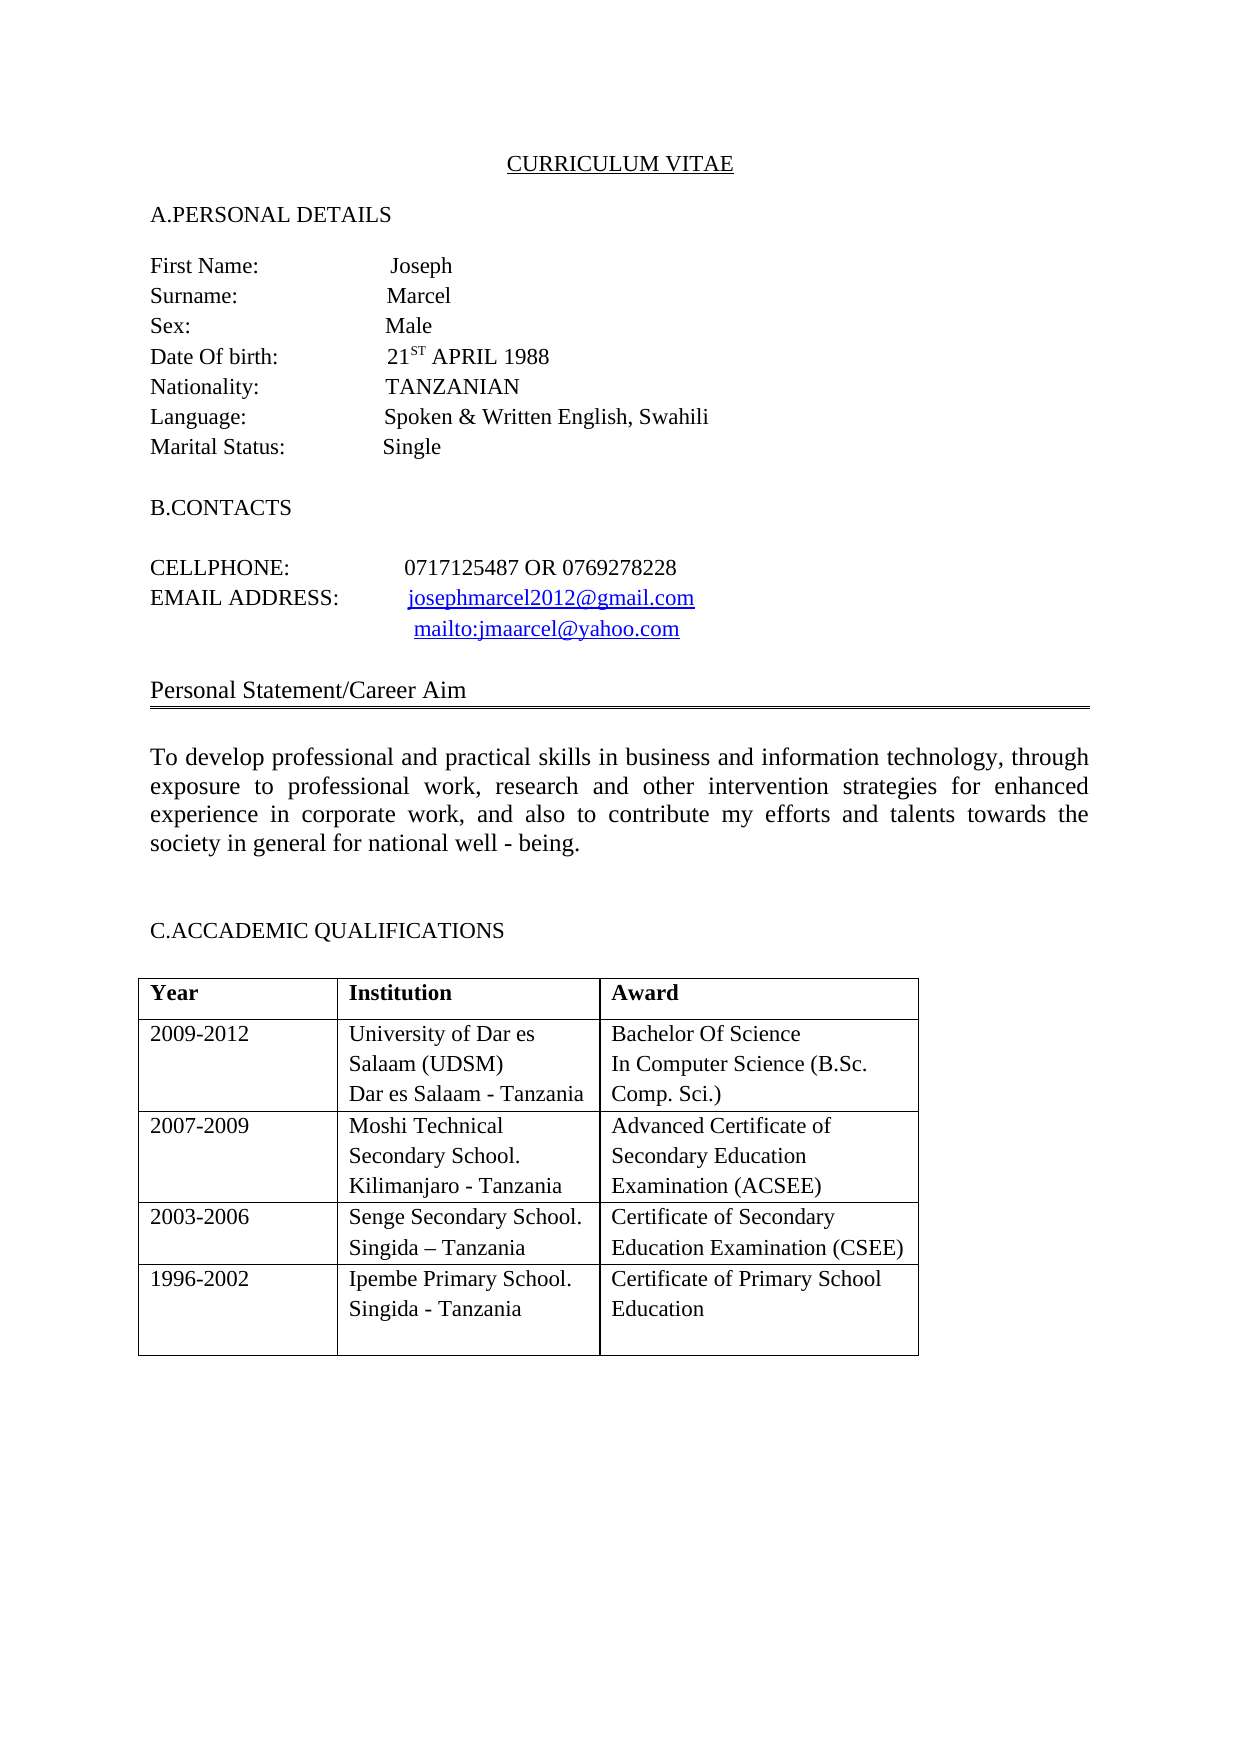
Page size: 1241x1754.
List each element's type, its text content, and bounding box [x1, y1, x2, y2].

table_cell Moshi Technical Secondary School. Kilimanjaro - Tanzania [338, 1112, 599, 1202]
text Marital Status: Single [150, 433, 1090, 460]
table_cell Ipembe Primary School. Singida - Tanzania [338, 1265, 599, 1355]
table_cell Advanced Certificate of Secondary Education Examination (ACSEE) [601, 1112, 918, 1202]
text CURRICULUM VITAE [150, 150, 1090, 176]
text CELLPHONE: 0717125487 OR 0769278228 [150, 554, 1090, 581]
text Sex: Male [150, 312, 1090, 339]
table_cell 2009-2012 [139, 1020, 337, 1111]
table_cell University of Dar es Salaam (UDSM) Dar es Salaam - Tanzania [338, 1020, 599, 1111]
table_header Institution [338, 979, 599, 1019]
table_cell 2007-2009 [139, 1112, 337, 1202]
table_cell Bachelor Of Science In Computer Science (B.Sc. Comp. Sci.) [601, 1020, 918, 1111]
table_cell 1996-2002 [139, 1265, 337, 1355]
text Date Of birth: 21ST APRIL 1988 [150, 343, 1090, 369]
text mailto:jmaarcel@yahoo.com [150, 614, 1090, 641]
text C.ACCADEMIC QUALIFICATIONS [150, 917, 1090, 944]
table_header Year [139, 979, 337, 1019]
table_cell 2003-2006 [139, 1203, 337, 1264]
text To develop professional and practical skills in business and information technology, through exposure to professional work, research and other intervention strategies for enhanced experience in corporate work, and also to contribute my efforts and talents towards the society in general for national well - being. [150, 742, 1090, 857]
table_cell Certificate of Primary School Education [601, 1265, 918, 1355]
text EMAIL ADDRESS: josephmarcel2012@gmail.com [150, 584, 1090, 611]
title Personal Statement/Career Aim [150, 675, 1090, 706]
table_cell Senge Secondary School. Singida – Tanzania [338, 1203, 599, 1264]
text Surname: Marcel [150, 282, 1090, 309]
table_header Award [601, 979, 918, 1019]
text Nationality: TANZANIAN [150, 373, 1090, 399]
text Language: Spoken & Written English, Swahili [150, 403, 1090, 429]
text A.PERSONAL DETAILS [150, 201, 1090, 227]
text First Name: Joseph [150, 252, 1090, 278]
table_cell Certificate of Secondary Education Examination (CSEE) [601, 1203, 918, 1264]
text B.CONTACTS [150, 494, 1090, 520]
